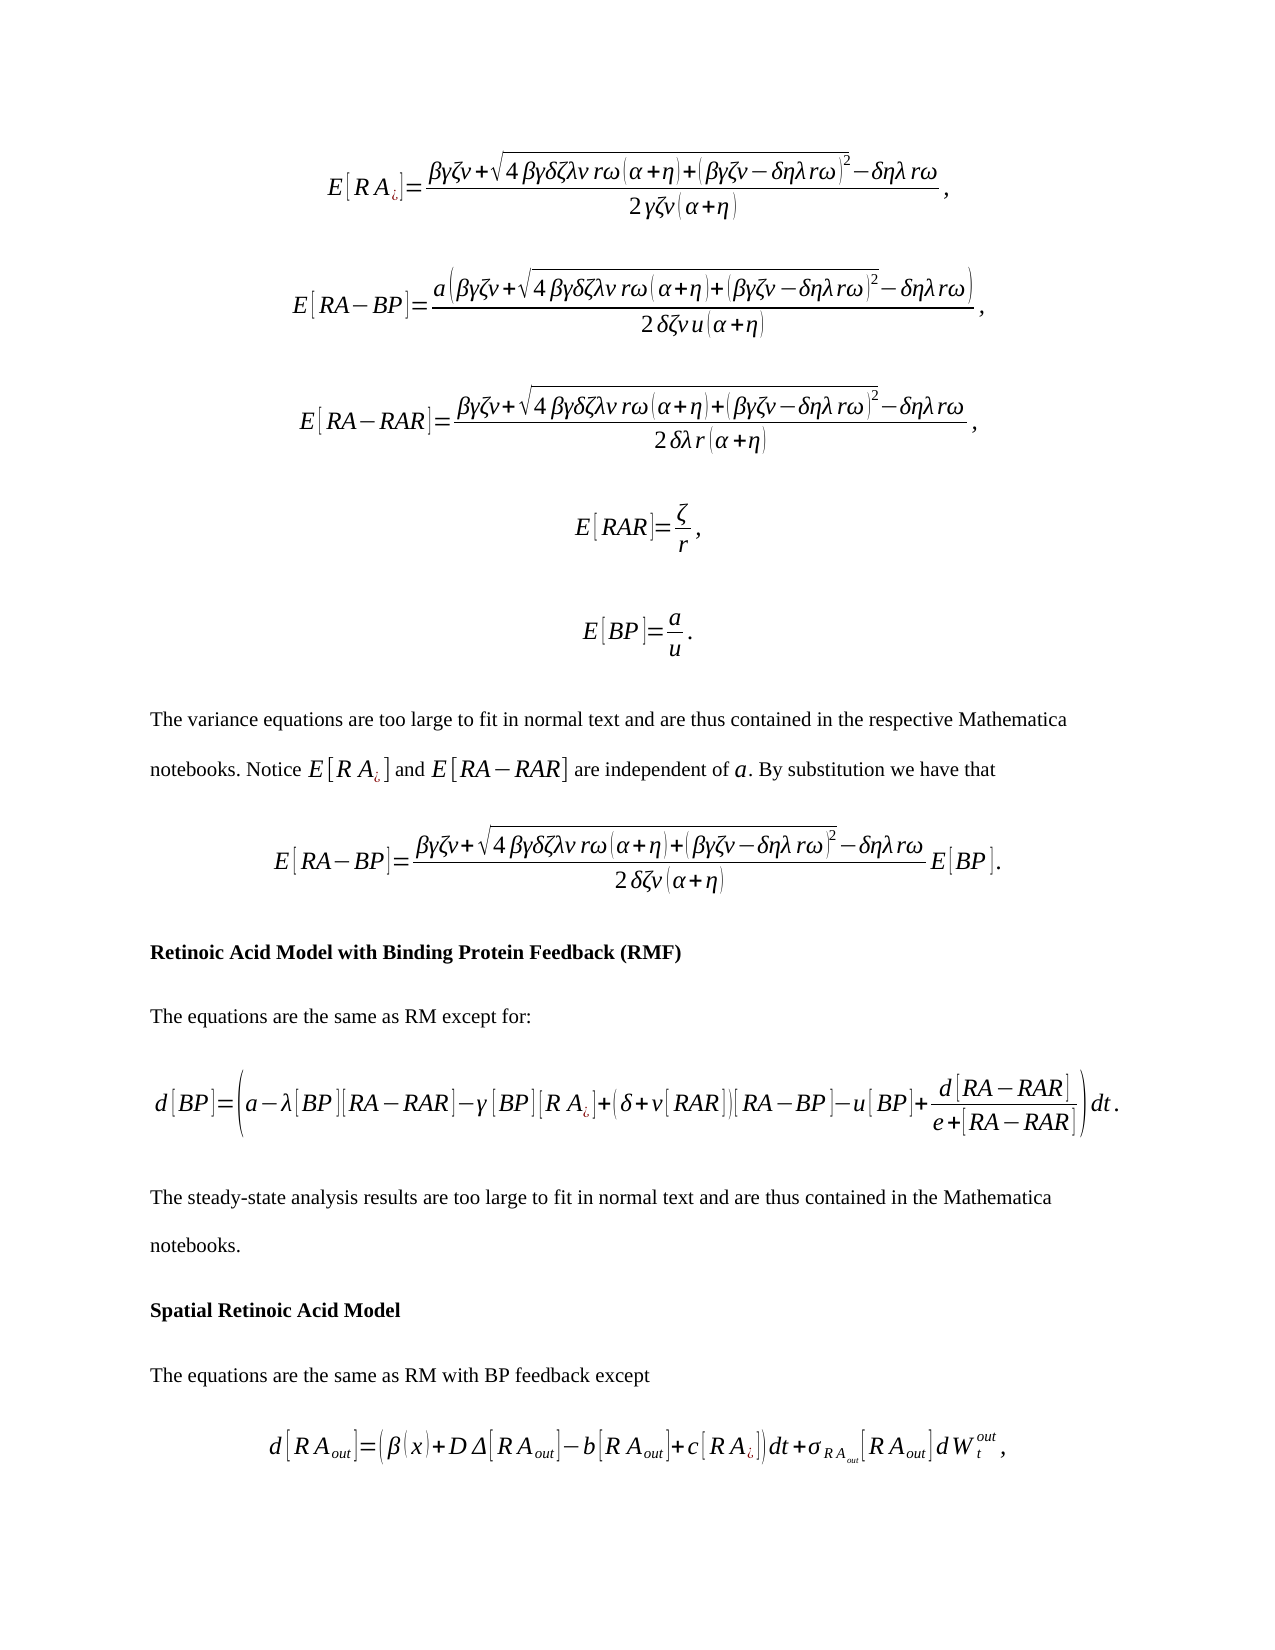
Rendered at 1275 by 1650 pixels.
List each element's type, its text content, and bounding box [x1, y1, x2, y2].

text The steady-state analysis results are too large to fit in normal text and are thus contained in the Mathematica notebooks. [150, 1185, 1125, 1257]
text The equations are the same as RM except for: [150, 1004, 1125, 1028]
text Retinoic Acid Model with Binding Protein Feedback (RMF) [150, 940, 1125, 964]
text Spatial Retinoic Acid Model [150, 1298, 1125, 1322]
text The variance equations are too large to fit in normal text and are thus contained in the respective Mathematica notebooks. Notice and are independent of . By substitution we have that [150, 707, 1125, 784]
text The equations are the same as RM with BP feedback except [150, 1363, 1125, 1387]
